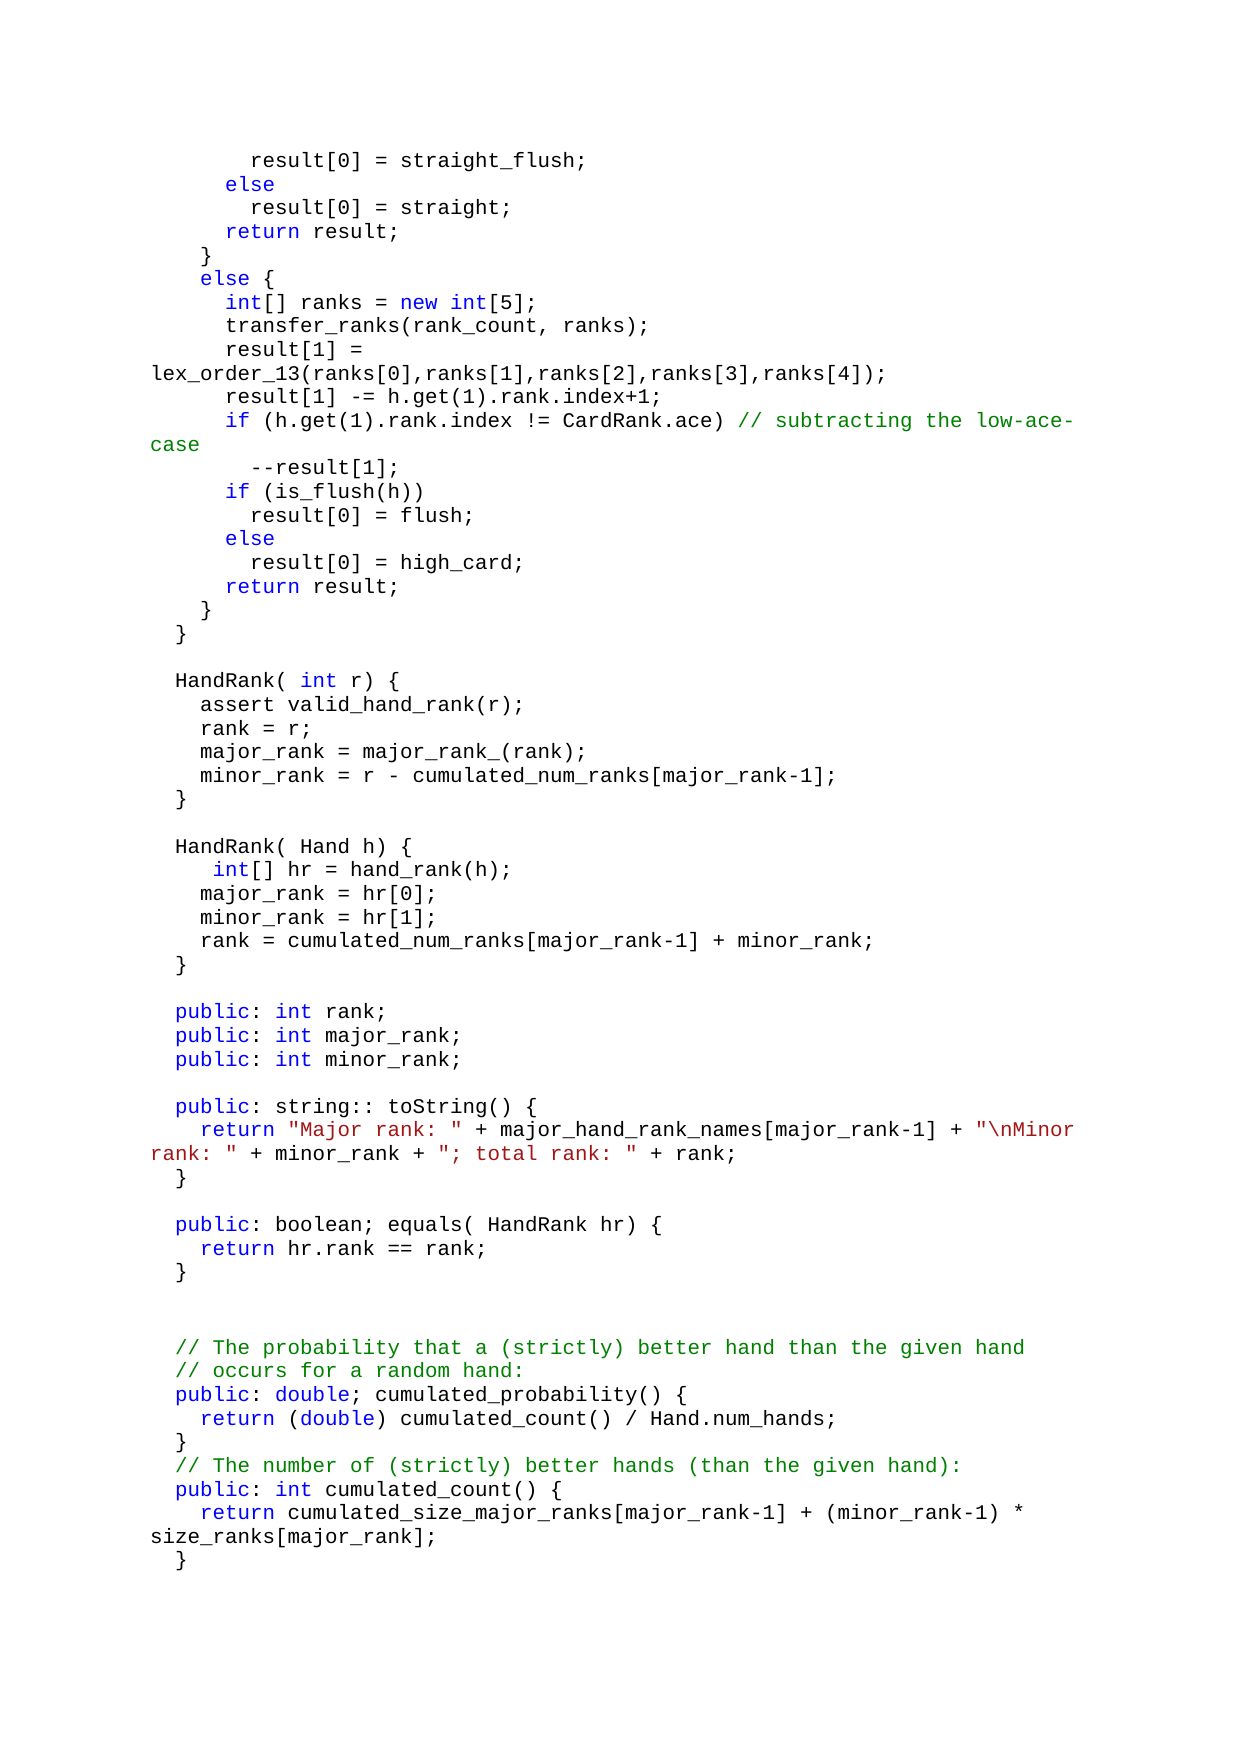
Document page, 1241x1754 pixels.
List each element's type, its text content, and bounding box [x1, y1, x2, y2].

text else [150, 174, 1090, 197]
text major_rank = major_rank_(rank); [150, 741, 1090, 765]
text public: int rank; [150, 1001, 1090, 1025]
text result[0] = high_card; [150, 552, 1090, 576]
text return result; [150, 221, 1090, 244]
text minor_rank = r - cumulated_num_ranks[major_rank-1]; [150, 765, 1090, 788]
text int[] ranks = new int[5]; [150, 292, 1090, 316]
text int[] hr = hand_rank(h); [150, 859, 1090, 883]
text // The number of (strictly) better hands (than the given hand): [150, 1455, 1090, 1478]
text // The probability that a (strictly) better hand than the given hand [150, 1337, 1090, 1360]
text return "Major rank: " + major_hand_rank_names[major_rank-1] + "\nMinor rank: " + minor_rank + "; total rank: " + rank; [150, 1119, 1090, 1167]
text public: double; cumulated_probability() { [150, 1384, 1090, 1408]
text public: boolean; equals( HandRank hr) { [150, 1214, 1090, 1238]
text return result; [150, 576, 1090, 599]
text } [150, 623, 1090, 647]
text --result[1]; [150, 457, 1090, 481]
text // occurs for a random hand: [150, 1360, 1090, 1384]
text } [150, 954, 1090, 978]
text minor_rank = hr[1]; [150, 907, 1090, 930]
text result[0] = flush; [150, 505, 1090, 528]
text } [150, 599, 1090, 623]
text public: int minor_rank; [150, 1048, 1090, 1072]
text result[0] = straight; [150, 197, 1090, 221]
text major_rank = hr[0]; [150, 883, 1090, 907]
text return cumulated_size_major_ranks[major_rank-1] + (minor_rank-1) * size_ranks[major_rank]; [150, 1502, 1090, 1549]
text rank = r; [150, 717, 1090, 741]
text else { [150, 268, 1090, 292]
text if (h.get(1).rank.index != CardRank.ace) // subtracting the low-ace-case [150, 410, 1090, 457]
text if (is_flush(h)) [150, 481, 1090, 505]
text HandRank( Hand h) { [150, 836, 1090, 859]
text result[1] = lex_order_13(ranks[0],ranks[1],ranks[2],ranks[3],ranks[4]); [150, 339, 1090, 386]
text transfer_ranks(rank_count, ranks); [150, 316, 1090, 339]
text return hr.rank == rank; [150, 1238, 1090, 1261]
text result[0] = straight_flush; [150, 150, 1090, 174]
text rank = cumulated_num_ranks[major_rank-1] + minor_rank; [150, 930, 1090, 954]
text public: int major_rank; [150, 1025, 1090, 1048]
text assert valid_hand_rank(r); [150, 694, 1090, 717]
text result[1] -= h.get(1).rank.index+1; [150, 386, 1090, 410]
text } [150, 1167, 1090, 1190]
text } [150, 1261, 1090, 1285]
text HandRank( int r) { [150, 670, 1090, 694]
text } [150, 1549, 1090, 1573]
text public: string:: toString() { [150, 1096, 1090, 1119]
text } [150, 244, 1090, 268]
text return (double) cumulated_count() / Hand.num_hands; [150, 1408, 1090, 1431]
text } [150, 1431, 1090, 1455]
text } [150, 788, 1090, 812]
text public: int cumulated_count() { [150, 1478, 1090, 1502]
text else [150, 528, 1090, 552]
